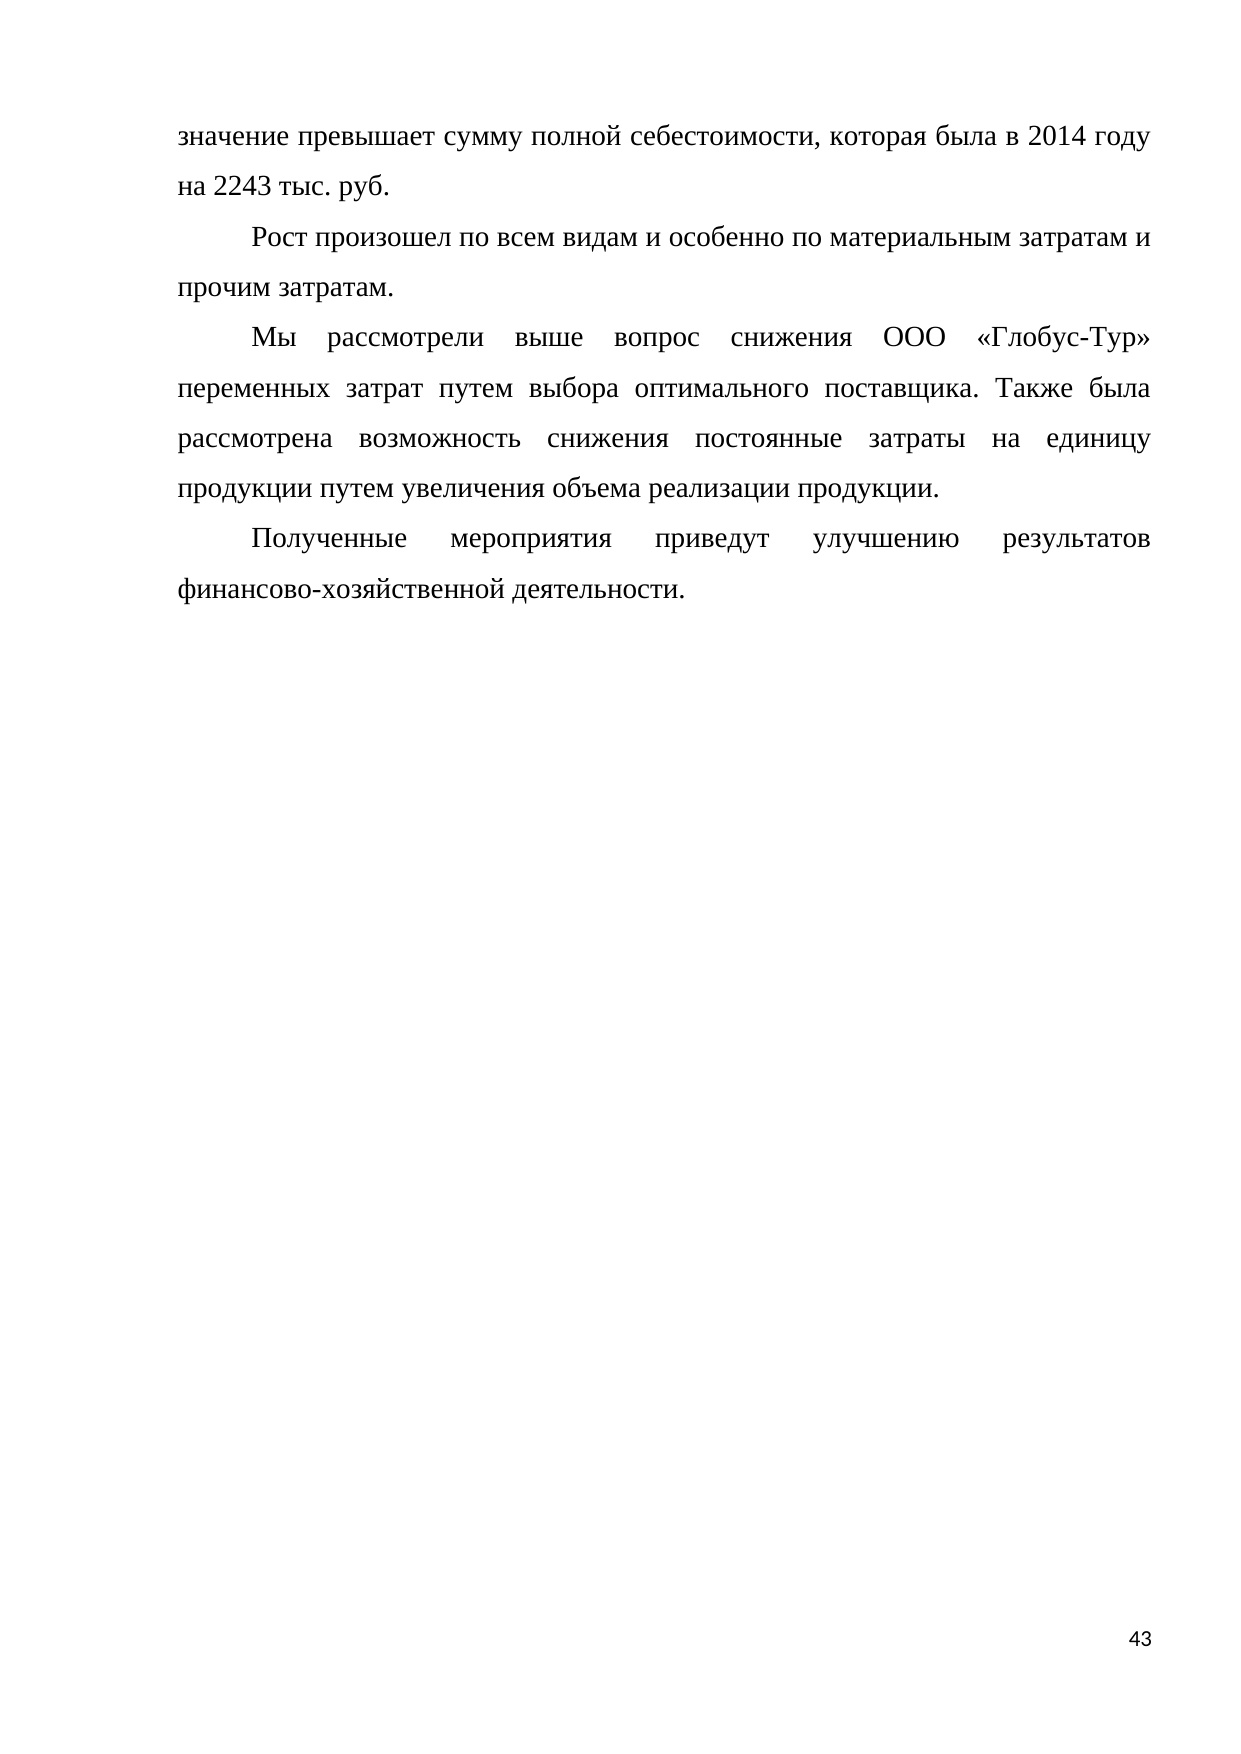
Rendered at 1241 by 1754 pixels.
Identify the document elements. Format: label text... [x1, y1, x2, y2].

text Рост произошел по всем видам и особенно по материальным затратам и прочим затратам. [177, 219, 1152, 303]
text Мы рассмотрели выше вопрос снижения ООО «Глобус-Тур» переменных затрат путем выбора оптимального поставщика. Также была рассмотрена возможность снижения постоянные затраты на единицу продукции путем увеличения объема реализации продукции. [177, 319, 1152, 504]
text Полученные мероприятия приведут улучшению результатов финансово-хозяйственной деятельности. [177, 521, 1152, 604]
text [177, 118, 1152, 202]
